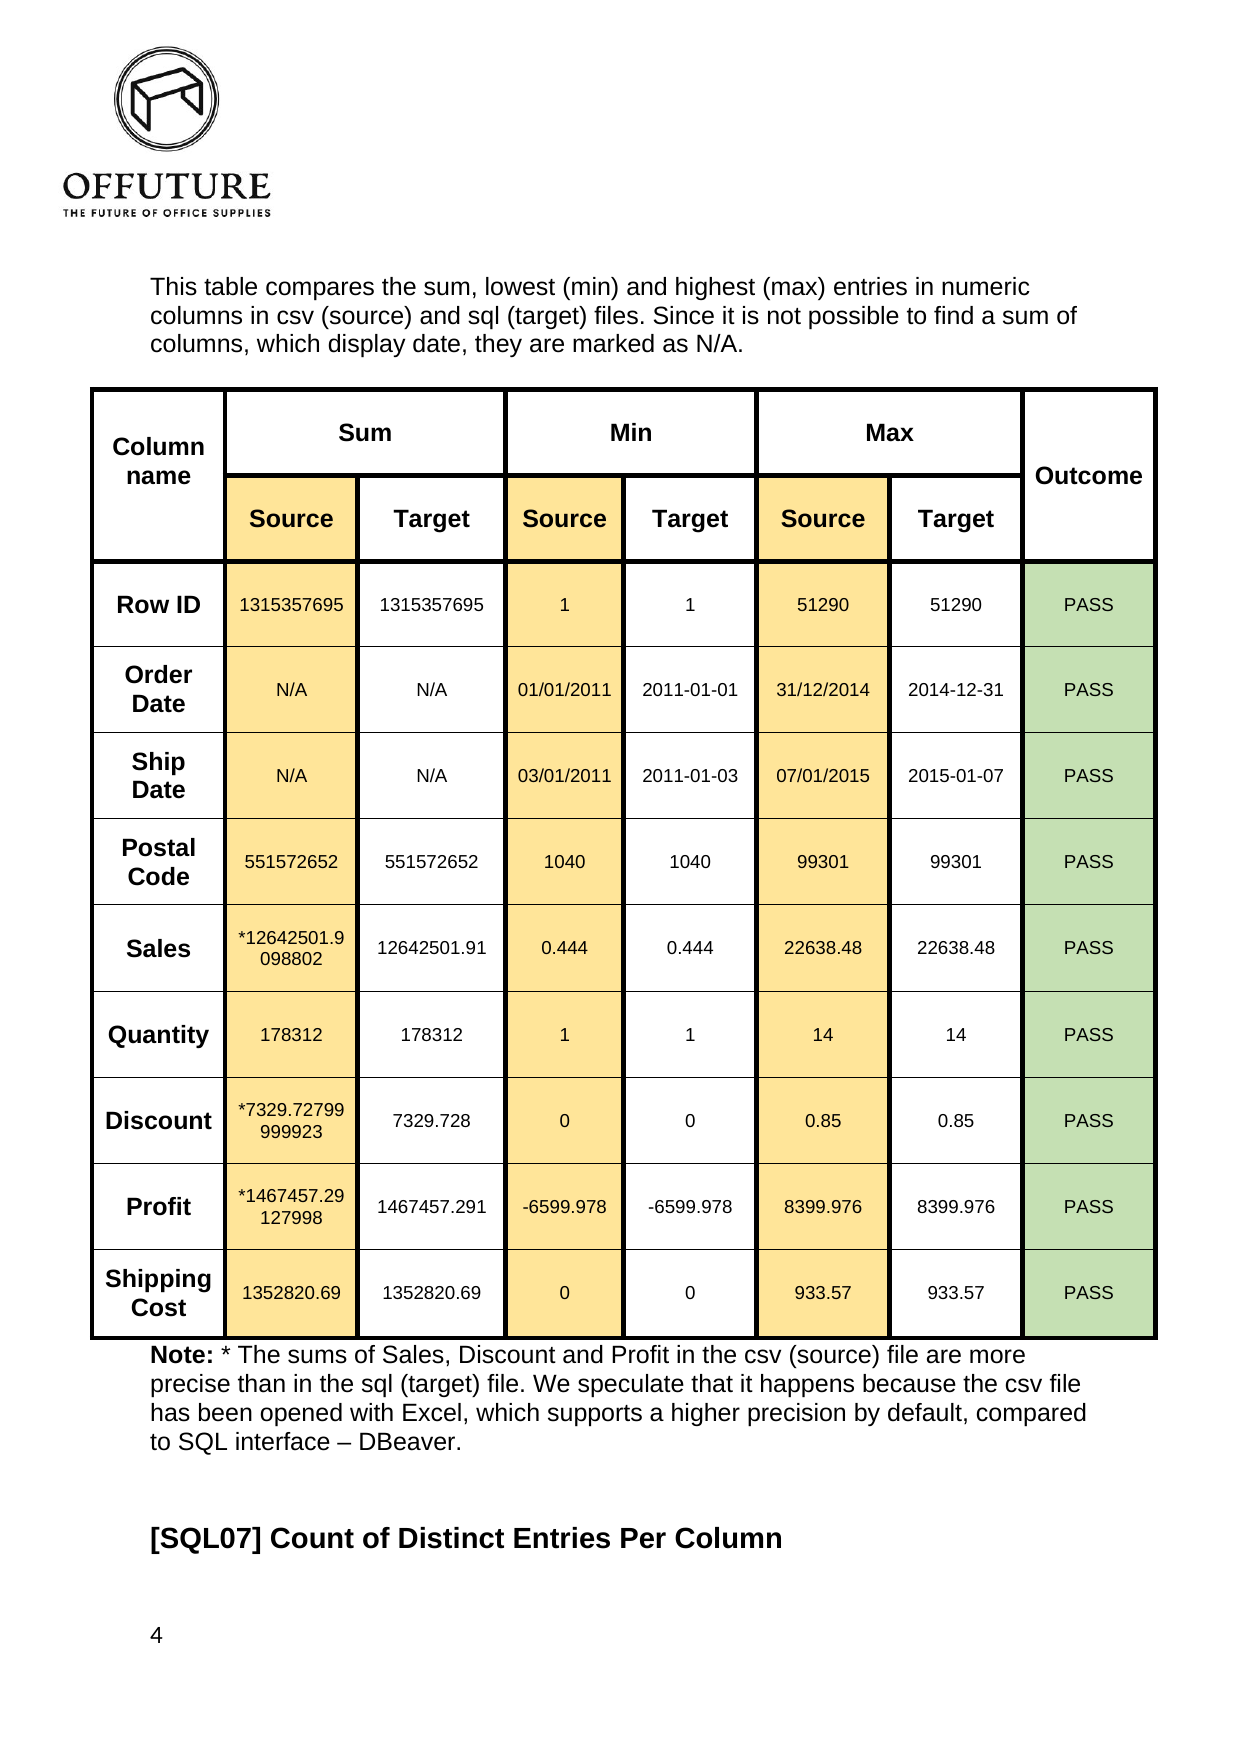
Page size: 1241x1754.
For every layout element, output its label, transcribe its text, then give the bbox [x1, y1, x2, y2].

table_cell 51290 [892, 564, 1020, 646]
table_cell Source [759, 478, 887, 559]
table_cell N/A [360, 733, 503, 818]
table_cell PASS [1025, 1250, 1153, 1336]
table_cell 03/01/2011 [508, 733, 621, 818]
table_cell PASS [1025, 1078, 1153, 1163]
table_cell 0.444 [626, 905, 754, 991]
table_cell PASS [1025, 992, 1153, 1077]
table_header Column name [94, 392, 223, 559]
table_cell 0 [626, 1250, 754, 1336]
table_cell 2015-01-07 [892, 733, 1020, 818]
table_cell 99301 [892, 819, 1020, 904]
table_cell 933.57 [892, 1250, 1020, 1336]
table_cell 178312 [360, 992, 503, 1077]
table_cell 0 [626, 1078, 754, 1163]
table_cell 551572652 [227, 819, 355, 904]
table_cell Target [360, 478, 503, 559]
table_cell 0 [508, 1250, 621, 1336]
table_cell 31/12/2014 [759, 647, 887, 732]
table_cell PASS [1025, 819, 1153, 904]
table_cell 12642501.91 [360, 905, 503, 991]
text This table compares the sum, lowest (min) and highest (max) entries in numeric columns in csv (source) and sql (target) files. Since it is not possible to find a sum of columns, which display date, they are marked as N/A. [150, 272, 1090, 358]
table_cell 07/01/2015 [759, 733, 887, 818]
table_cell 1467457.291 [360, 1164, 503, 1249]
table_cell 2011-01-01 [626, 647, 754, 732]
table_cell 1040 [508, 819, 621, 904]
table_cell Profit [94, 1164, 223, 1249]
table_header Sum [227, 392, 503, 473]
table_cell 1 [508, 992, 621, 1077]
table_cell Target [892, 478, 1020, 559]
table_cell -6599.978 [508, 1164, 621, 1249]
table_cell *12642501.9098802 [227, 905, 355, 991]
table_cell 22638.48 [759, 905, 887, 991]
text Note: * The sums of Sales, Discount and Profit in the csv (source) file are more precise than in the sql (target) file. We speculate that it happens because the csv file has been opened with Excel, which supports a higher precision by default, compared to SQL interface – DBeaver. [150, 1340, 1090, 1455]
table_cell *7329.72799999923 [227, 1078, 355, 1163]
table_cell 1 [626, 992, 754, 1077]
table_cell 551572652 [360, 819, 503, 904]
table_cell -6599.978 [626, 1164, 754, 1249]
table_cell Quantity [94, 992, 223, 1077]
table_cell PASS [1025, 564, 1153, 646]
table_cell 2011-01-03 [626, 733, 754, 818]
table_cell N/A [227, 733, 355, 818]
table_cell 0.85 [892, 1078, 1020, 1163]
table_cell Ship Date [94, 733, 223, 818]
table_cell PASS [1025, 1164, 1153, 1249]
table_cell 178312 [227, 992, 355, 1077]
table_cell 1315357695 [360, 564, 503, 646]
table_cell Shipping Cost [94, 1250, 223, 1336]
table_cell Source [227, 478, 355, 559]
table_cell Discount [94, 1078, 223, 1163]
table_header Max [759, 392, 1020, 473]
table_cell 01/01/2011 [508, 647, 621, 732]
table_cell PASS [1025, 733, 1153, 818]
table_cell 1040 [626, 819, 754, 904]
table_cell 8399.976 [892, 1164, 1020, 1249]
picture [52, 25, 280, 236]
table_cell 1 [508, 564, 621, 646]
table_cell 933.57 [759, 1250, 887, 1336]
table_cell Source [508, 478, 621, 559]
table_cell *1467457.29127998 [227, 1164, 355, 1249]
table_cell N/A [360, 647, 503, 732]
table_cell 22638.48 [892, 905, 1020, 991]
table_header Outcome [1025, 392, 1153, 559]
table_cell 7329.728 [360, 1078, 503, 1163]
table_cell Postal Code [94, 819, 223, 904]
table_cell 2014-12-31 [892, 647, 1020, 732]
table_cell 99301 [759, 819, 887, 904]
table_cell N/A [227, 647, 355, 732]
table_cell 14 [892, 992, 1020, 1077]
table_cell 0 [508, 1078, 621, 1163]
table_cell 1315357695 [227, 564, 355, 646]
table_header Min [508, 392, 754, 473]
table_cell Order Date [94, 647, 223, 732]
table_cell 14 [759, 992, 887, 1077]
table_cell 1352820.69 [227, 1250, 355, 1336]
table_cell PASS [1025, 647, 1153, 732]
table_cell PASS [1025, 905, 1153, 991]
table_cell Row ID [94, 564, 223, 646]
table_cell 1352820.69 [360, 1250, 503, 1336]
table_cell Sales [94, 905, 223, 991]
table_cell 51290 [759, 564, 887, 646]
table_cell 0.444 [508, 905, 621, 991]
table_cell 0.85 [759, 1078, 887, 1163]
subtitle [SQL07] Count of Distinct Entries Per Column [150, 1522, 1090, 1555]
table_cell Target [626, 478, 754, 559]
table_cell 8399.976 [759, 1164, 887, 1249]
table_cell 1 [626, 564, 754, 646]
